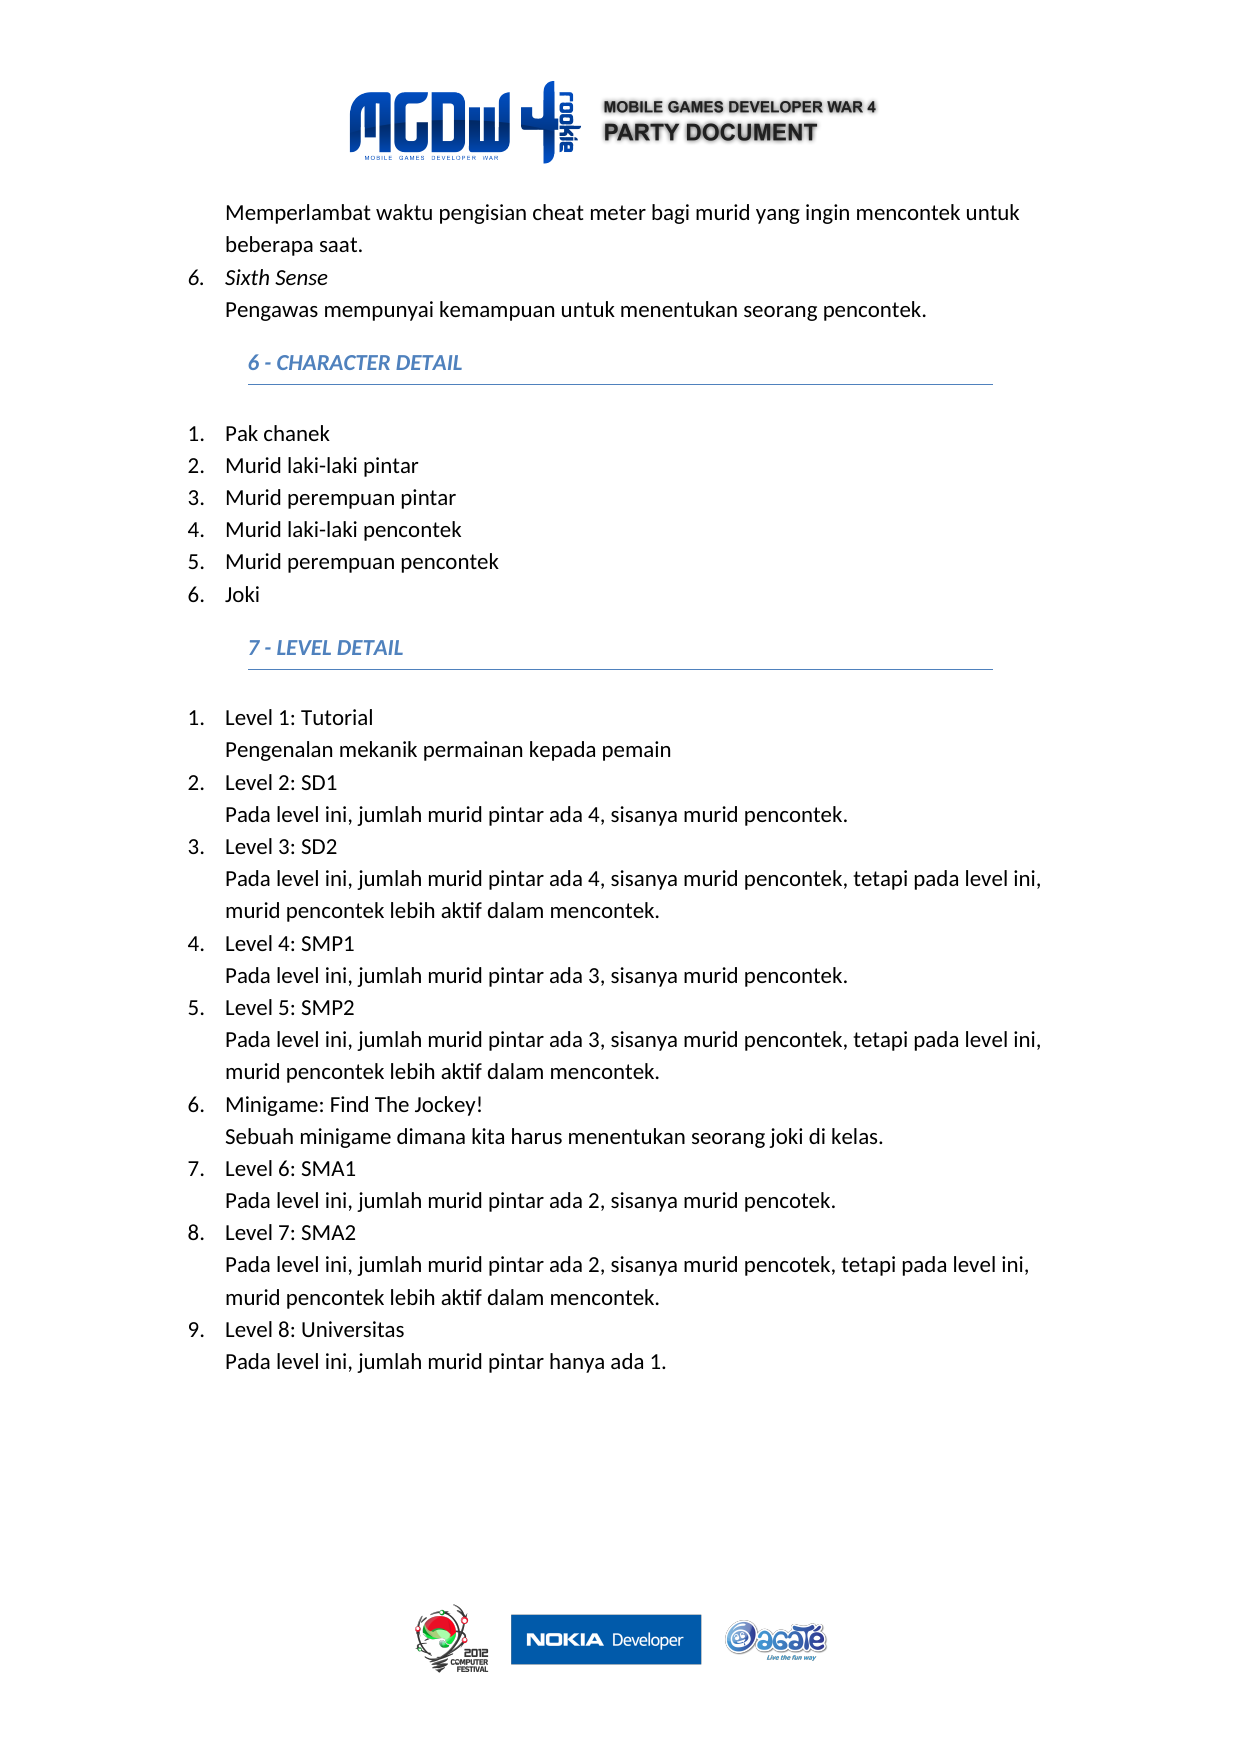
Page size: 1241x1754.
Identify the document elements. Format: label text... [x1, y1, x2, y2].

list Pak chanek [187, 419, 1090, 447]
list Murid laki-laki pencontek [187, 515, 1090, 543]
list Level 7: SMA2 [187, 1218, 1090, 1246]
list Pada level ini, jumlah murid pintar ada 2, sisanya murid pencotek. [225, 1186, 1090, 1214]
list Pengenalan mekanik permainan kepada pemain [225, 736, 1090, 764]
list Level 8: Universitas [187, 1315, 1090, 1343]
list Level 2: SD1 [187, 768, 1090, 796]
list Sixth Sense [187, 263, 1090, 291]
list Minigame: Find The Jockey! [187, 1090, 1090, 1118]
subtitle 6 - CHARACTER DETAIL [247, 348, 993, 385]
list Pada level ini, jumlah murid pintar ada 4, sisanya murid pencontek, tetapi pada level ini, murid pencontek lebih aktif dalam mencontek. [225, 864, 1090, 924]
subtitle 7 - LEVEL DETAIL [247, 633, 993, 670]
list Memperlambat waktu pengisian cheat meter bagi murid yang ingin mencontek untuk beberapa saat. [225, 198, 1090, 259]
list Pada level ini, jumlah murid pintar ada 3, sisanya murid pencontek. [225, 961, 1090, 989]
list Pada level ini, jumlah murid pintar hanya ada 1. [225, 1347, 1090, 1375]
list Pada level ini, jumlah murid pintar ada 4, sisanya murid pencontek. [225, 800, 1090, 828]
list Level 5: SMP2 [187, 993, 1090, 1021]
list Level 3: SD2 [187, 832, 1090, 860]
list Level 1: Tutorial [187, 703, 1090, 731]
list Pada level ini, jumlah murid pintar ada 3, sisanya murid pencontek, tetapi pada level ini, murid pencontek lebih aktif dalam mencontek. [225, 1025, 1090, 1086]
list Murid perempuan pintar [187, 483, 1090, 511]
list Sebuah minigame dimana kita harus menentukan seorang joki di kelas. [225, 1122, 1090, 1150]
list Joki [187, 580, 1090, 608]
picture [292, 73, 949, 171]
list Murid perempuan pencontek [187, 547, 1090, 576]
picture [402, 1598, 838, 1681]
list Murid laki-laki pintar [187, 451, 1090, 479]
list Pengawas mempunyai kemampuan untuk menentukan seorang pencontek. [225, 295, 1090, 323]
list Level 6: SMA1 [187, 1154, 1090, 1182]
list Pada level ini, jumlah murid pintar ada 2, sisanya murid pencotek, tetapi pada level ini, murid pencontek lebih aktif dalam mencontek. [225, 1251, 1090, 1311]
list Level 4: SMP1 [187, 929, 1090, 957]
